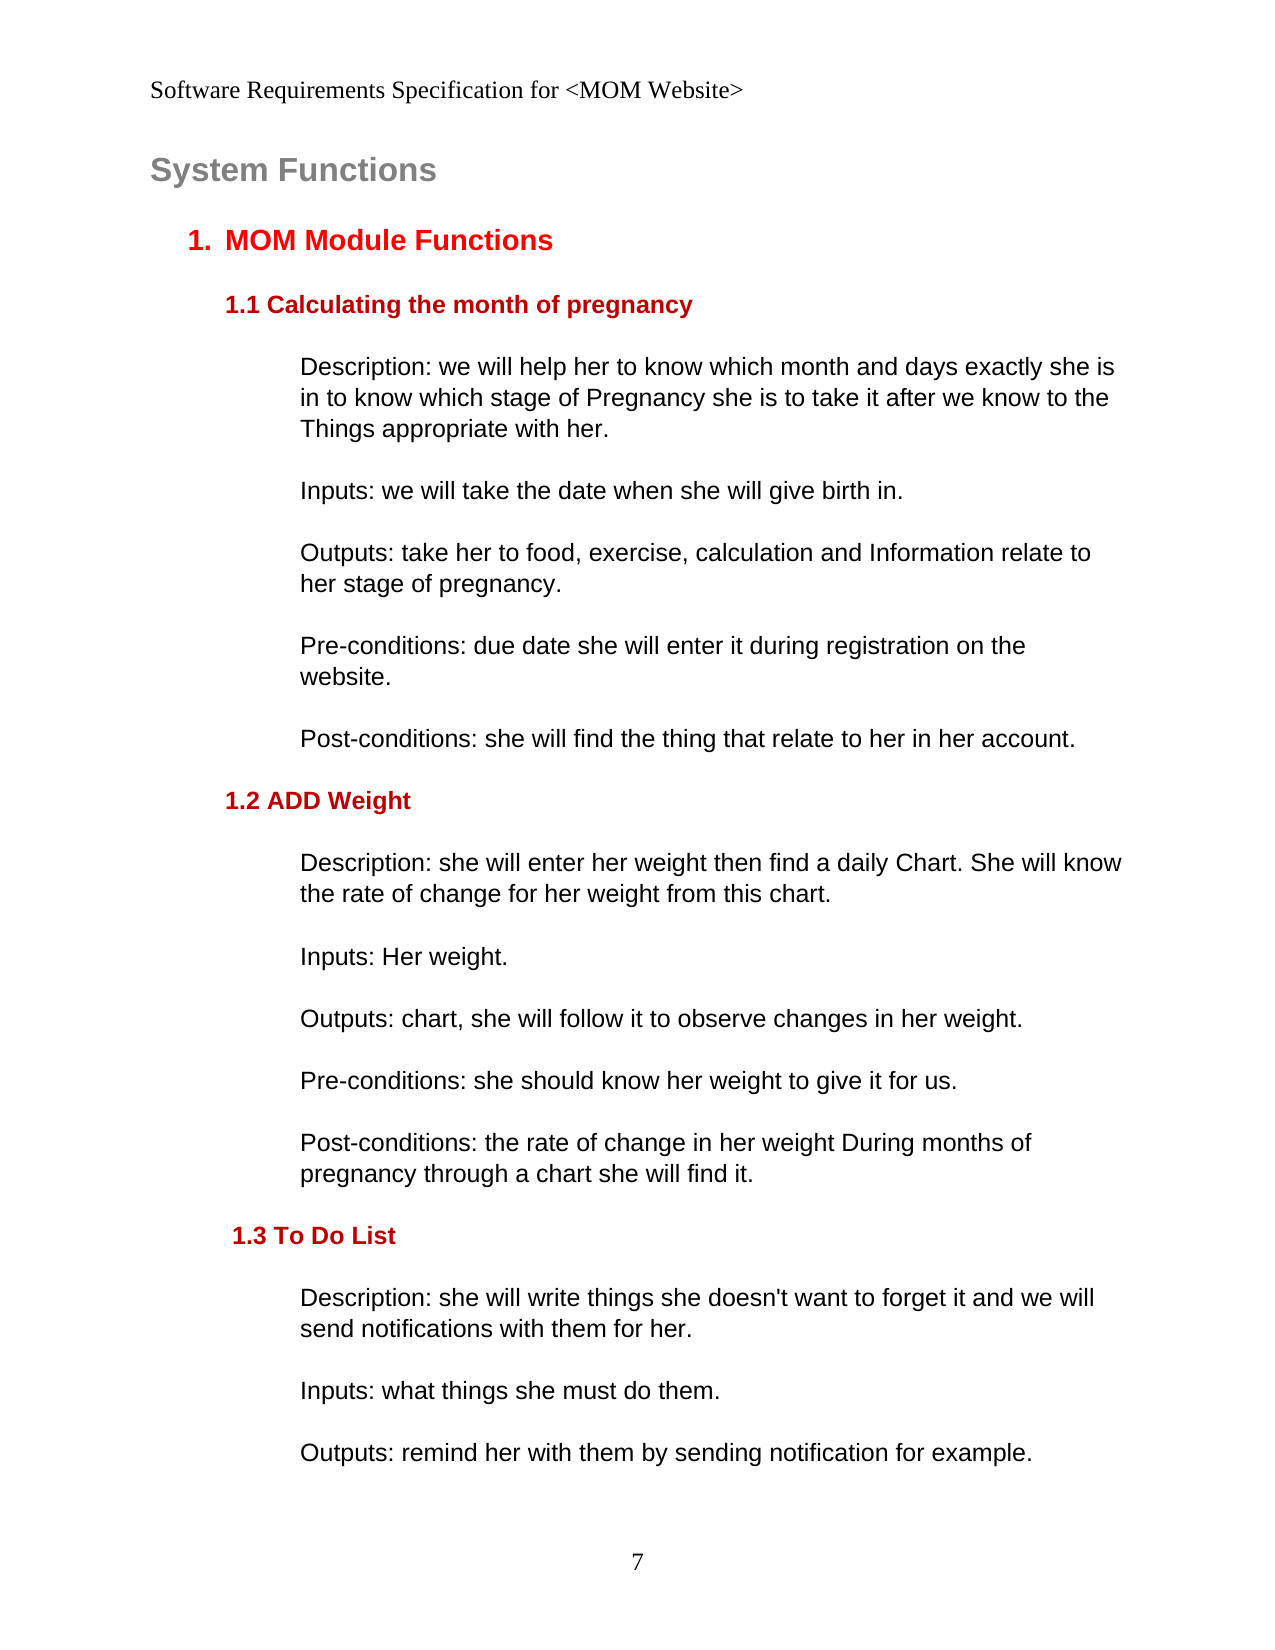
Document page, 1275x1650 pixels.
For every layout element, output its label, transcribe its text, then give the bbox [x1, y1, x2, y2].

list System Functions [150, 150, 1125, 188]
list Outputs: take her to food, exercise, calculation and Information relate to her stage of pregnancy. [300, 538, 1125, 598]
list Outputs: remind her with them by sending notification for example. [300, 1438, 1125, 1467]
list Outputs: chart, she will follow it to observe changes in her weight. [300, 1004, 1125, 1032]
list Description: she will enter her weight then find a daily Chart. She will know the rate of change for her weight from this chart. [300, 848, 1125, 908]
list Pre-conditions: she should know her weight to give it for us. [300, 1066, 1125, 1094]
list Description: she will write things she doesn't want to forget it and we will send notifications with them for her. [300, 1283, 1125, 1343]
list Post-conditions: the rate of change in her weight During months of pregnancy through a chart she will find it. [300, 1128, 1125, 1188]
list 1.2 ADD Weight [150, 786, 1125, 815]
list Inputs: what things she must do them. [300, 1376, 1125, 1405]
list 1.1 Calculating the month of pregnancy [150, 290, 1125, 318]
list Description: we will help her to know which month and days exactly she is in to know which stage of Pregnancy she is to take it after we know to the Things appropriate with her. [300, 352, 1125, 443]
list Inputs: we will take the date when she will give birth in. [300, 476, 1125, 505]
list 1.3 To Do List [225, 1221, 1125, 1250]
list Pre-conditions: due date she will enter it during registration on the website. [300, 631, 1125, 691]
list Post-conditions: she will find the thing that relate to her in her account. [300, 724, 1125, 753]
list Inputs: Her weight. [300, 942, 1125, 970]
list MOM Module Functions [187, 222, 1125, 256]
